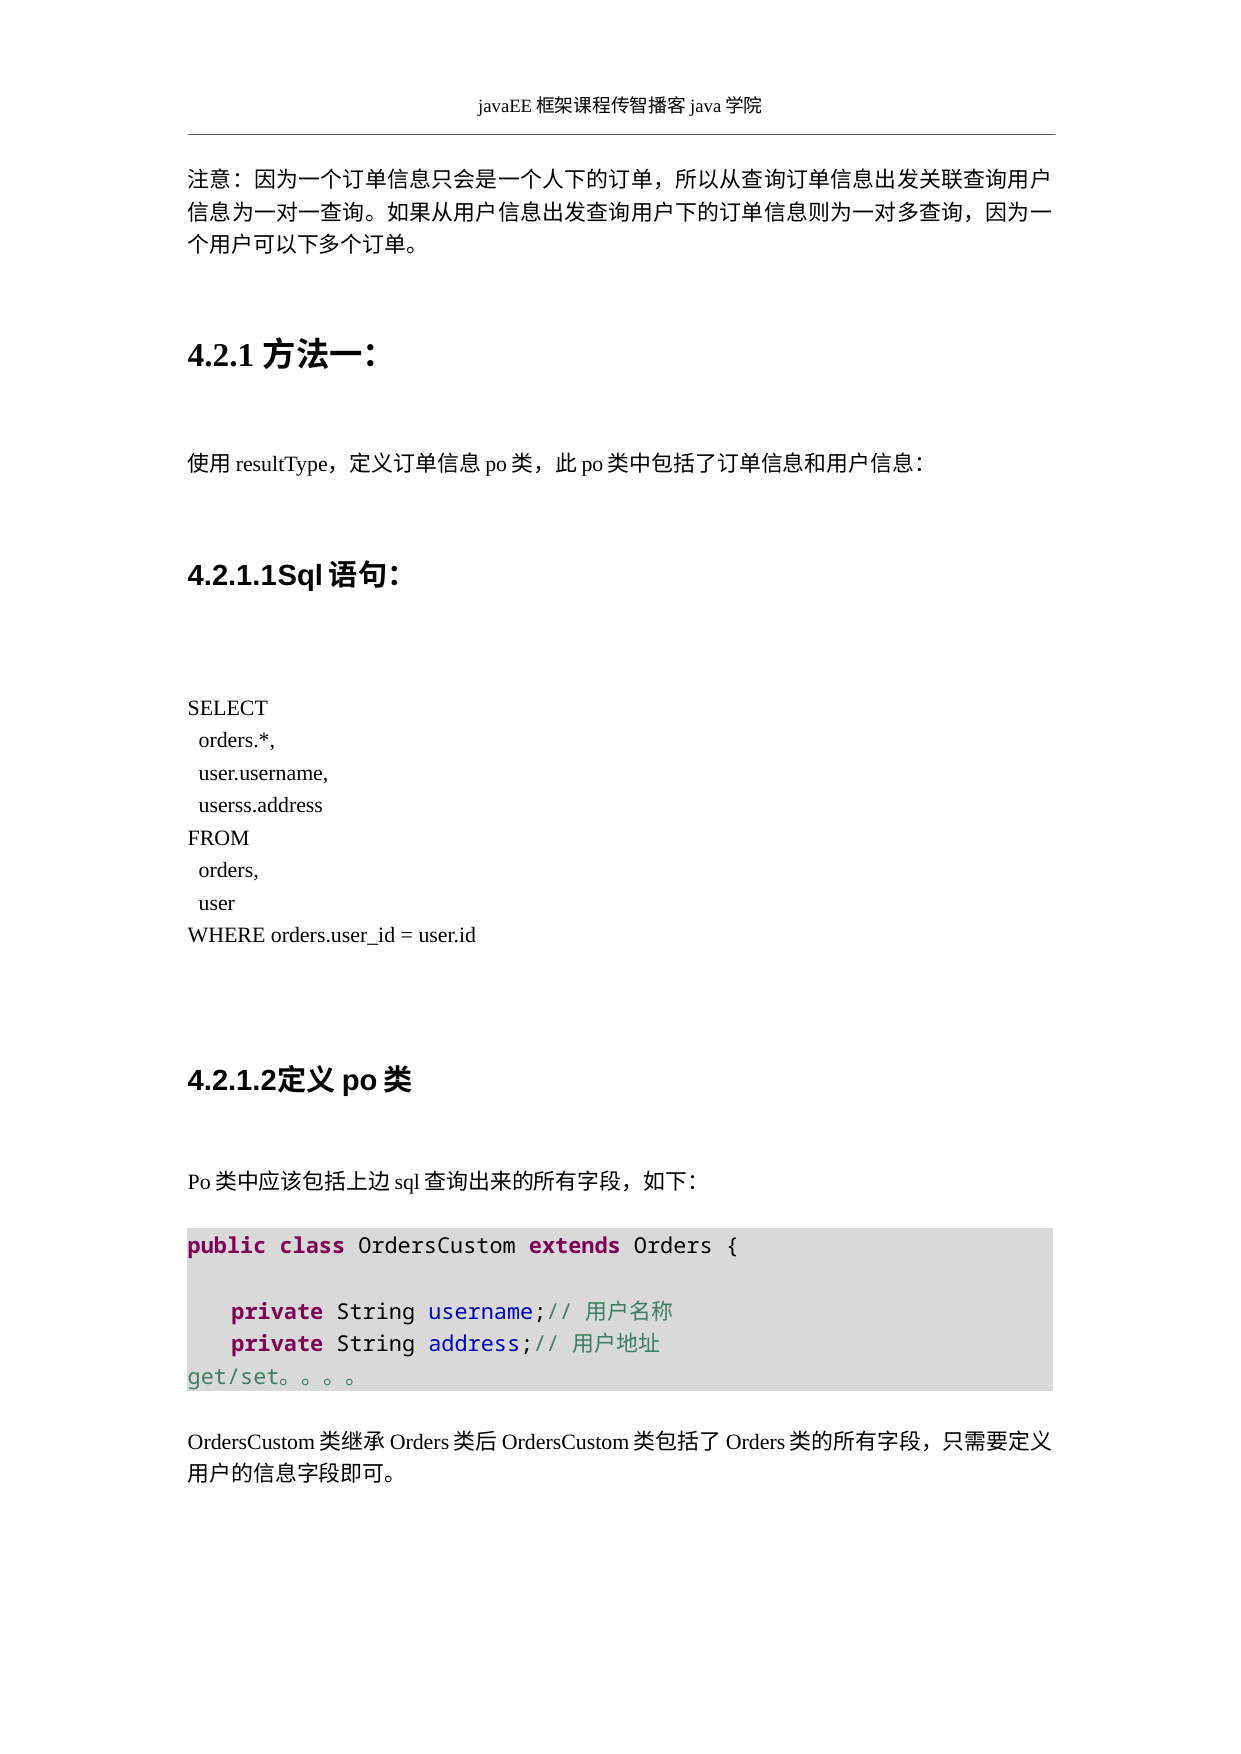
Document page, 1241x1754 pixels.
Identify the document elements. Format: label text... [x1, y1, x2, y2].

text WHERE orders.user_id = user.id [187, 918, 1053, 951]
text 注意：因为一个订单信息只会是一个人下的订单，所以从查询订单信息出发关联查询用户信息为一对一查询。如果从用户信息出发查询用户下的订单信息则为一对多查询，因为一个用户可以下多个订单。 [187, 162, 1053, 259]
subtitle Sql语句： [187, 540, 1053, 605]
text private String address;// 用户地址 [187, 1326, 1053, 1358]
text OrdersCustom类继承Orders类后OrdersCustom类包括了Orders类的所有字段，只需要定义用户的信息字段即可。 [187, 1423, 1053, 1488]
text userss.address [187, 788, 1053, 821]
subtitle 方法一： [187, 319, 1053, 384]
text user.username, [187, 756, 1053, 788]
subtitle 定义po类 [187, 1045, 1053, 1110]
text user [187, 886, 1053, 918]
text FROM [187, 821, 1053, 853]
text 使用resultType，定义订单信息po类，此po类中包括了订单信息和用户信息： [187, 446, 1053, 478]
text SELECT [187, 691, 1053, 723]
text private String username;// 用户名称 [187, 1293, 1053, 1326]
text Po类中应该包括上边sql查询出来的所有字段，如下： [187, 1163, 1053, 1196]
text public class OrdersCustom extends Orders { [187, 1228, 1053, 1261]
text orders.*, [187, 723, 1053, 756]
text orders, [187, 853, 1053, 886]
text get/set。。。。 [187, 1358, 1053, 1391]
